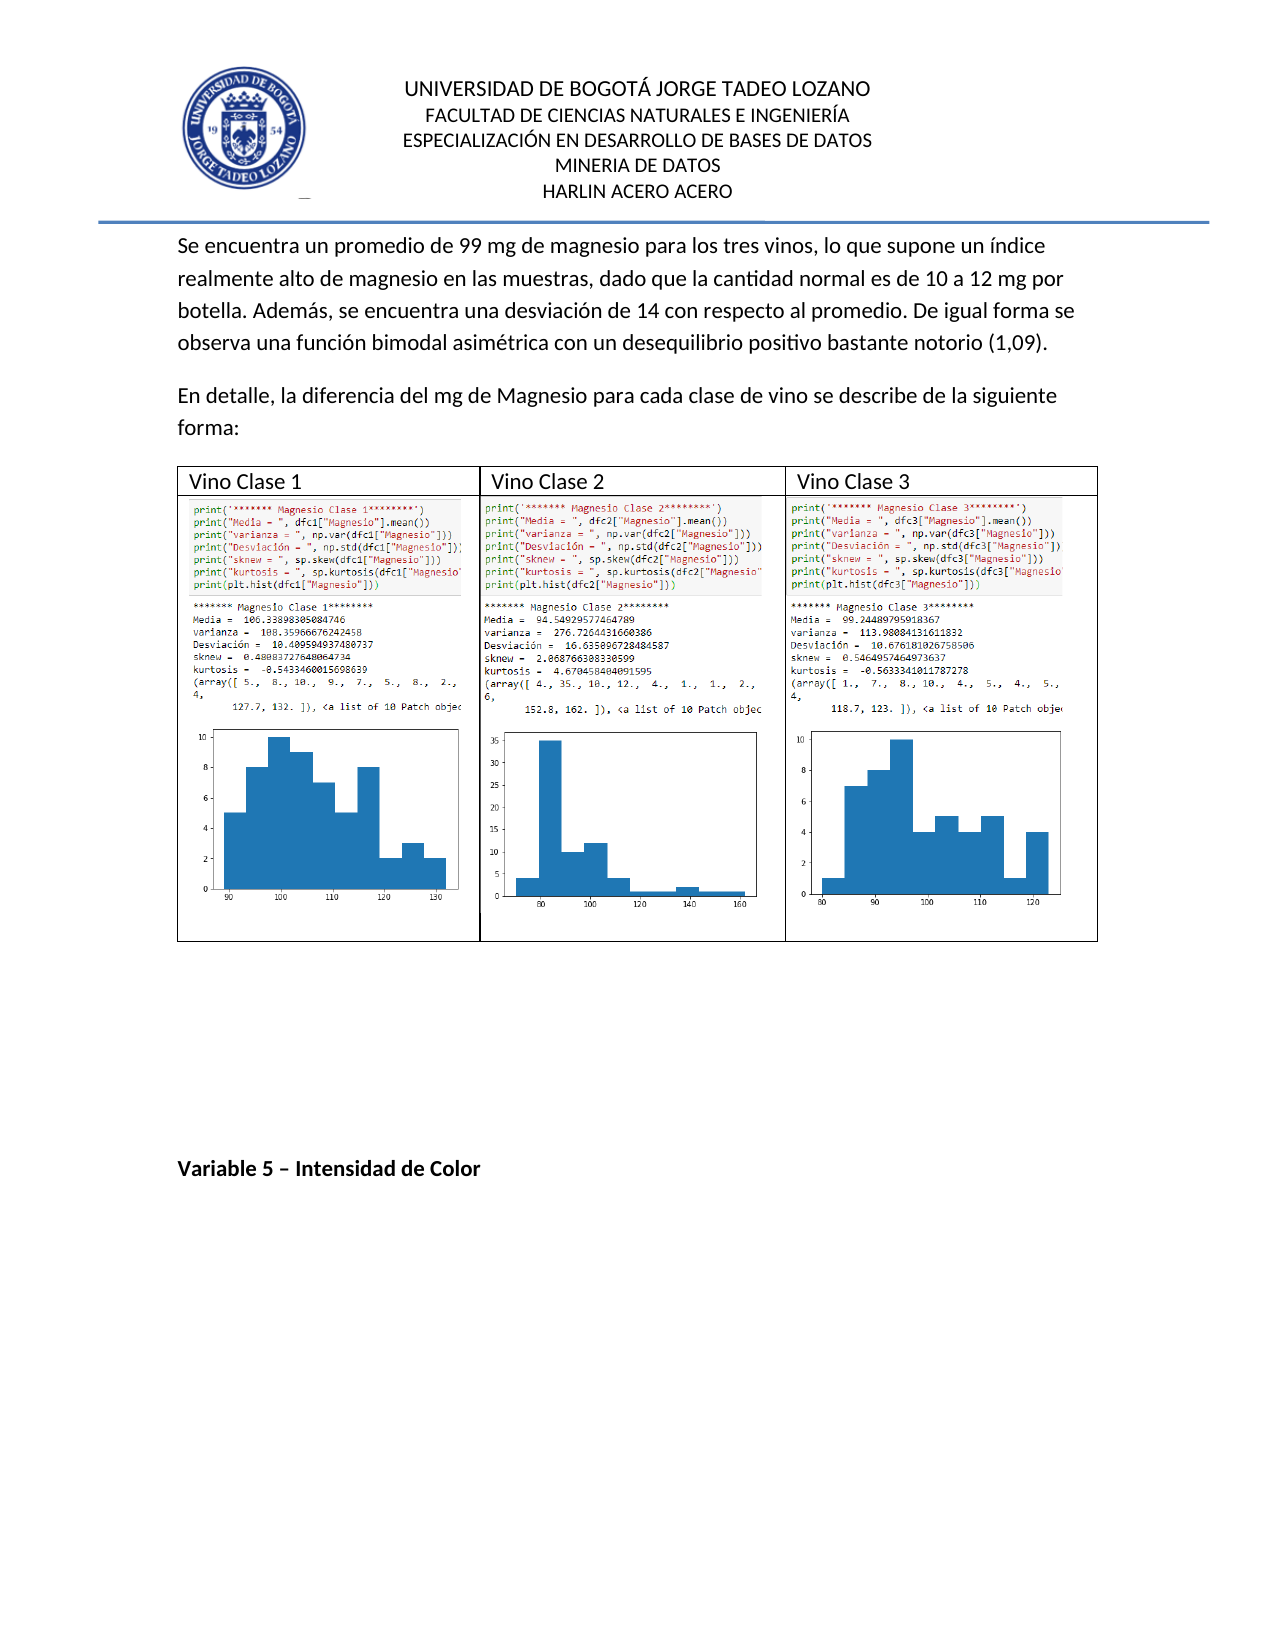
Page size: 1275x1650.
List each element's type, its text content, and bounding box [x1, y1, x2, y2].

text Variable 5 – Intensidad de Color [177, 1154, 1098, 1182]
table_cell [481, 496, 785, 941]
text En detalle, la diferencia del mg de Magnesio para cada clase de vino se describe de la siguiente forma: [177, 381, 1098, 441]
table_header Vino Clase 2 [481, 467, 785, 495]
table_header Vino Clase 1 [178, 467, 479, 495]
picture [164, 65, 336, 199]
table_header Vino Clase 3 [786, 467, 1097, 495]
table_cell [786, 496, 1097, 941]
picture [480, 496, 762, 913]
picture [786, 496, 1063, 907]
table_cell [178, 496, 479, 941]
picture [189, 496, 461, 903]
